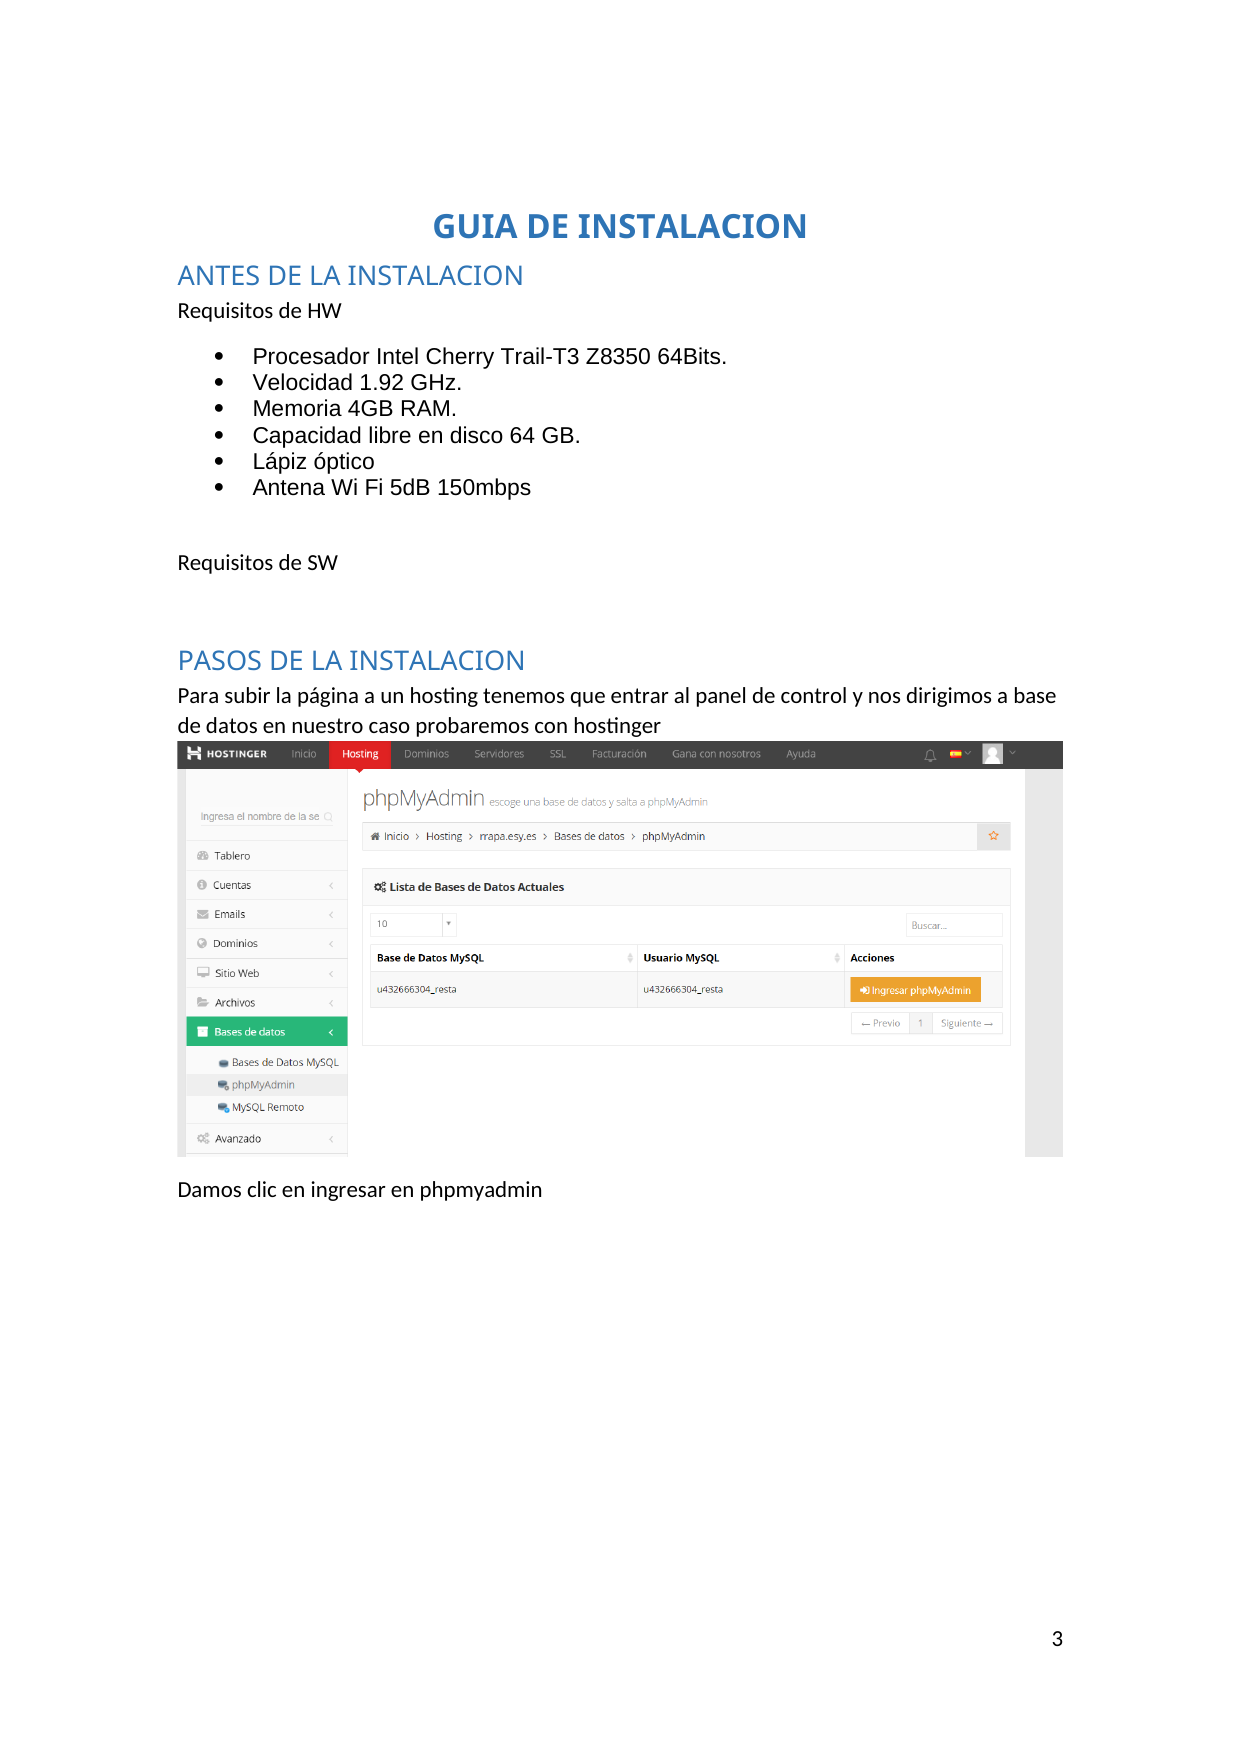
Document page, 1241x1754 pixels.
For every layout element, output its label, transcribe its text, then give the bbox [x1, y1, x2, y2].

subtitle ANTES DE LA INSTALACION [177, 256, 1063, 293]
text Para subir la página a un hosting tenemos que entrar al panel de control y nos dirigimos a base de datos en nuestro caso probaremos con hostinger [177, 681, 1063, 741]
text Requisitos de SW [177, 548, 1063, 576]
list Procesador Intel Cherry Trail-T3 Z8350 64Bits. [215, 343, 1063, 369]
subtitle PASOS DE LA INSTALACION [177, 641, 1063, 678]
list Antena Wi Fi 5dB 150mbps [215, 474, 1063, 501]
list Capacidad libre en disco 64 GB. [215, 422, 1063, 448]
list Lápiz óptico [215, 448, 1063, 474]
subtitle GUIA DE INSTALACION [177, 203, 1063, 248]
list Velocidad 1.92 GHz. [215, 369, 1063, 395]
text Damos clic en ingresar en phpmyadmin [177, 1176, 1063, 1203]
text Requisitos de HW [177, 296, 1063, 324]
picture [177, 741, 1063, 1157]
list Memoria 4GB RAM. [215, 395, 1063, 422]
